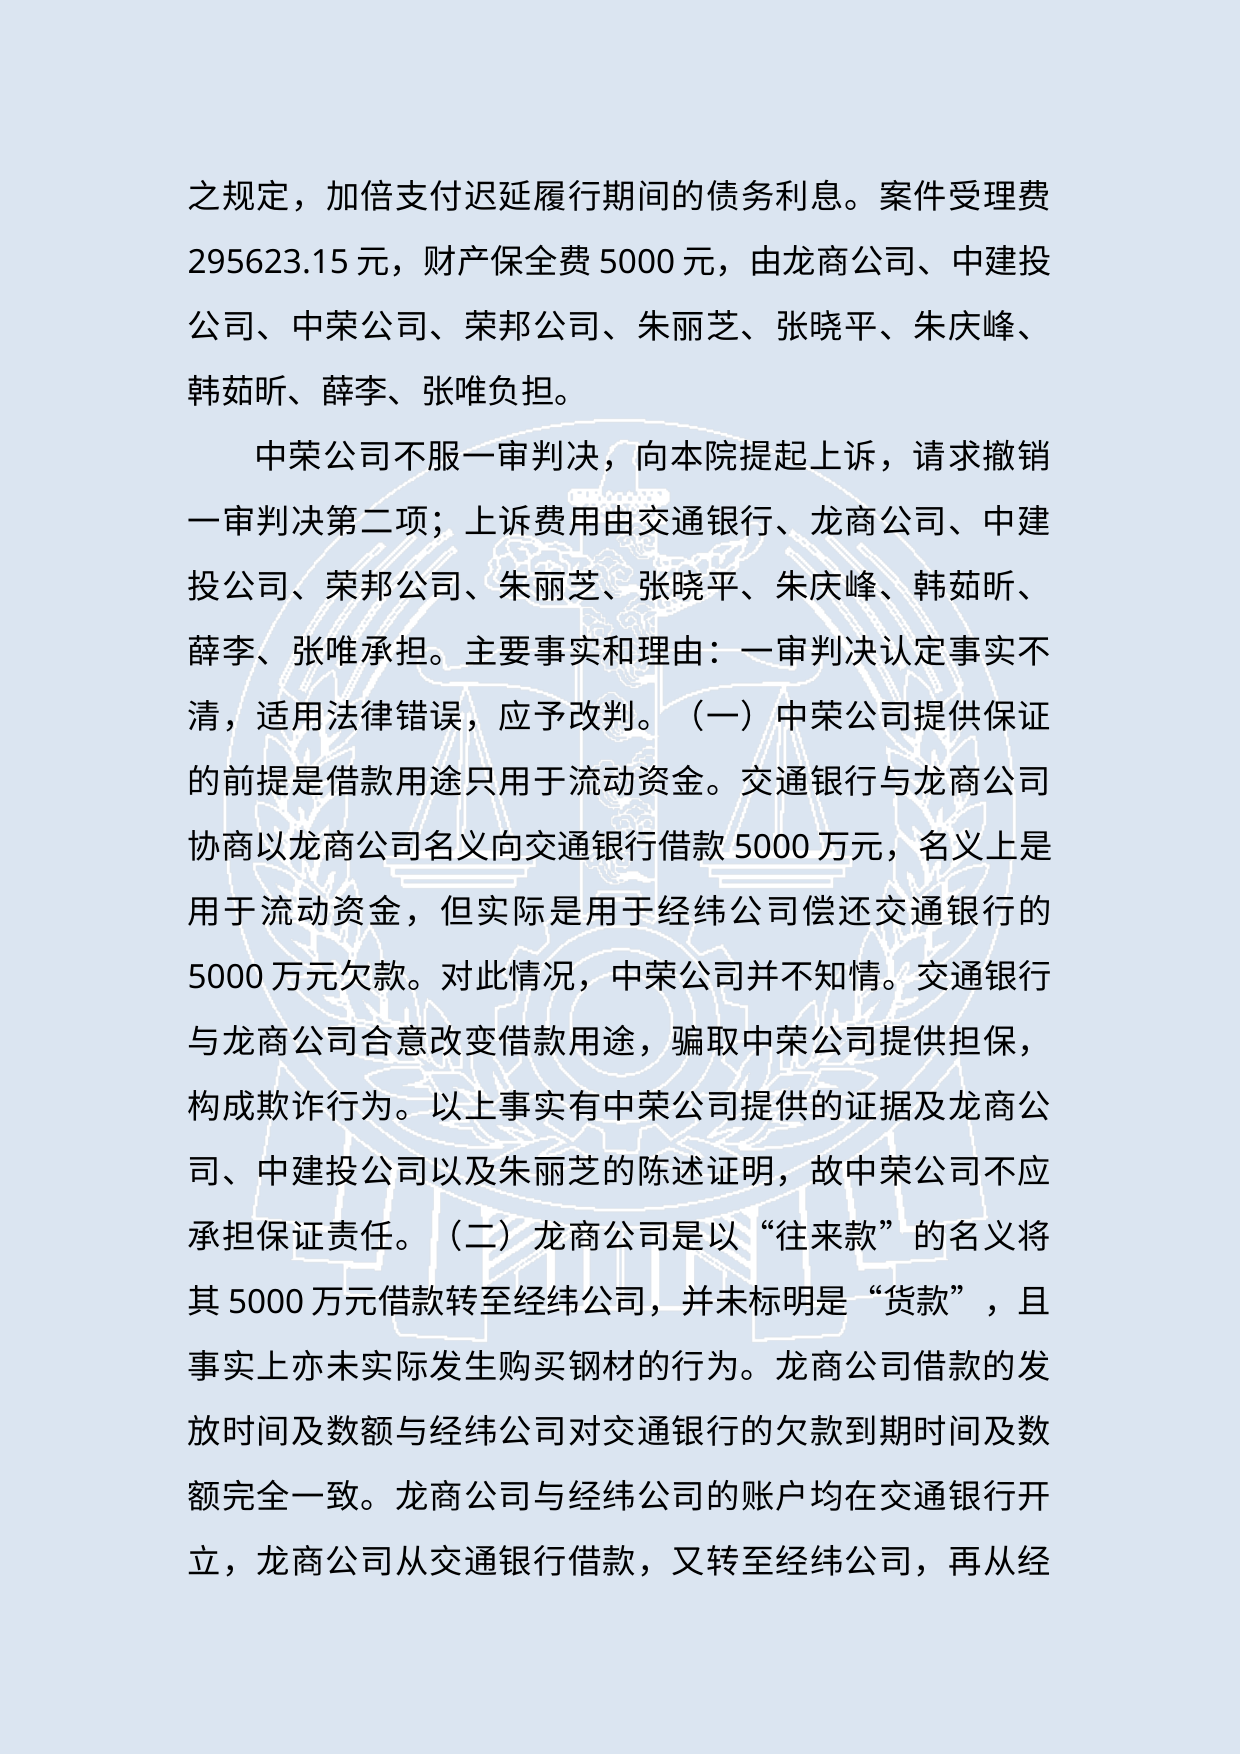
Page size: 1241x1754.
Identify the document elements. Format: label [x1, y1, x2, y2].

text [187, 162, 1053, 422]
text [187, 422, 1053, 1592]
